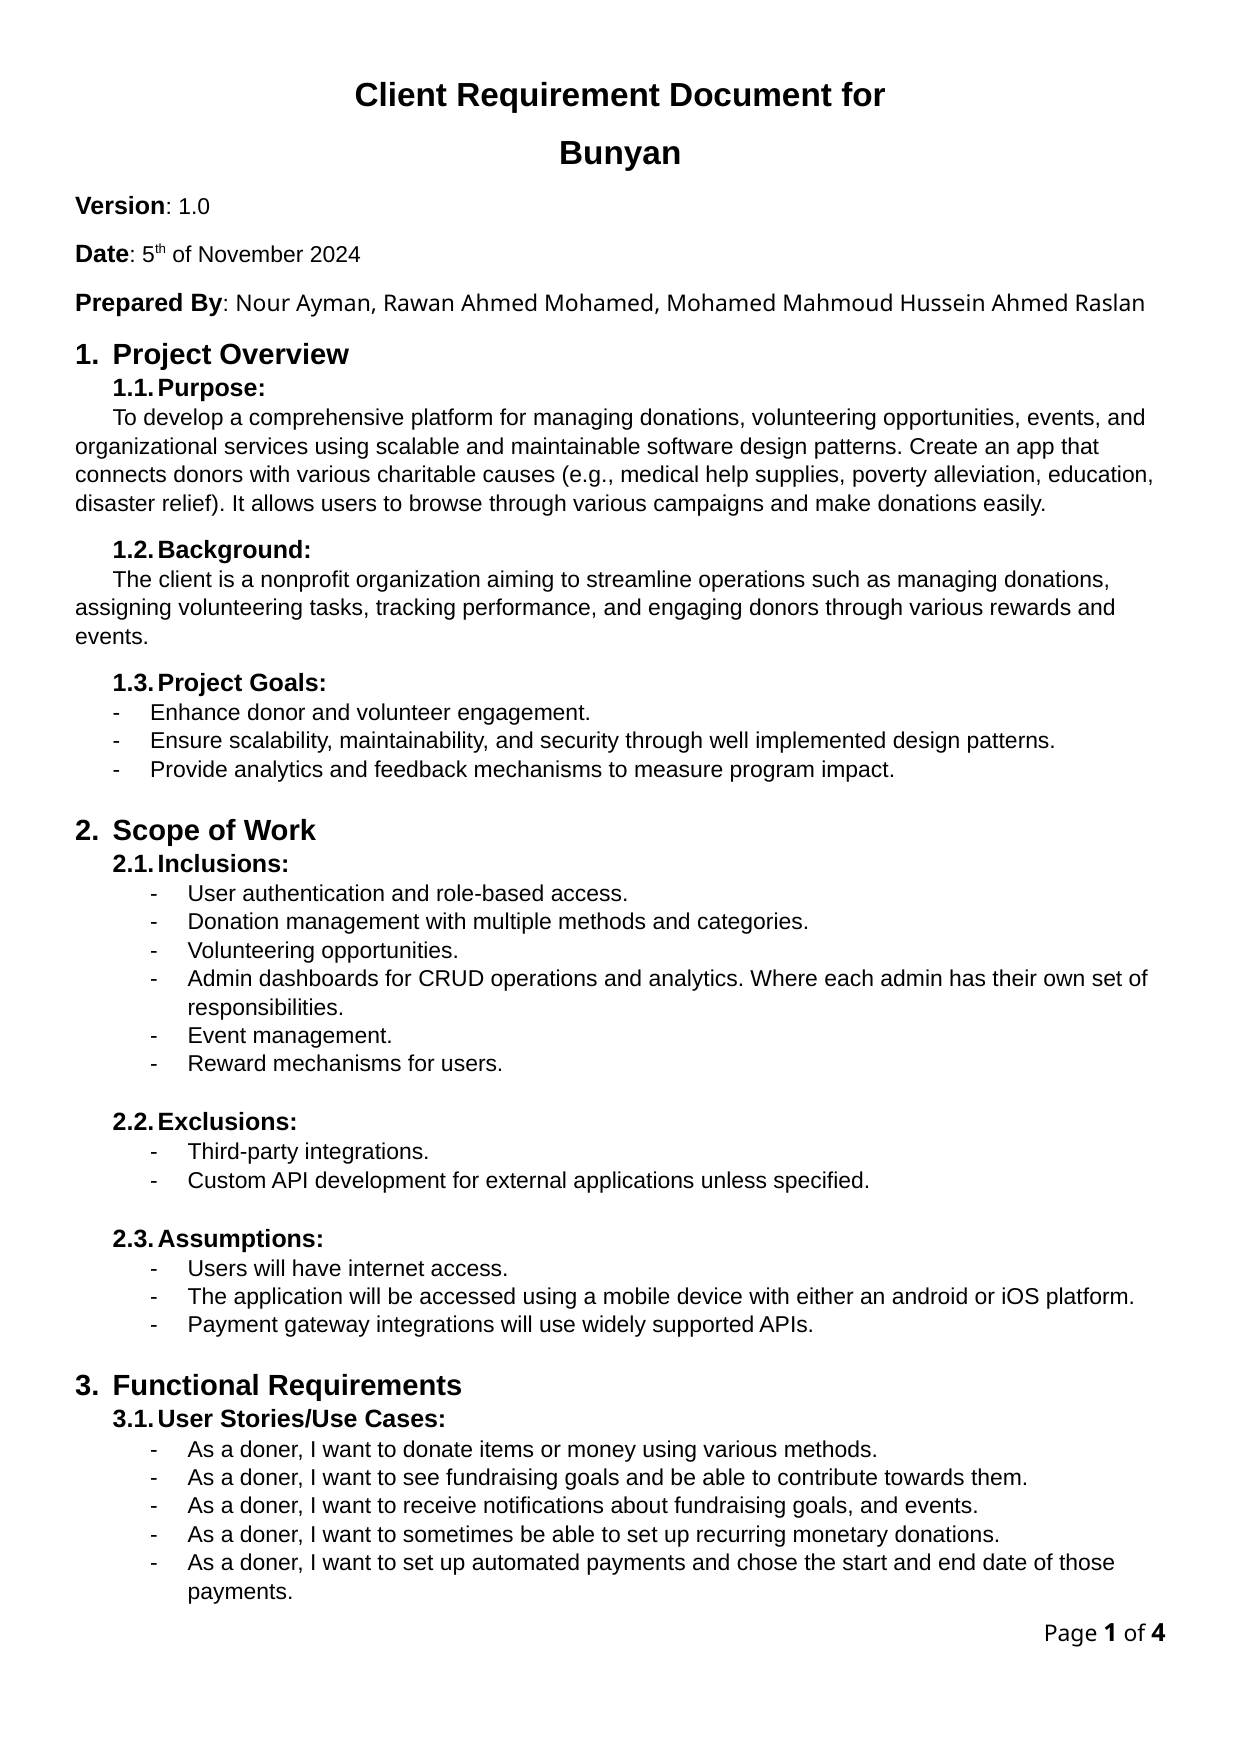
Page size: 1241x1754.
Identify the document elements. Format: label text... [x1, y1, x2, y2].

list Provide analytics and feedback mechanisms to measure program impact. [112, 756, 1165, 782]
list Enhance donor and volunteer engagement. [112, 699, 1165, 725]
list Purpose: [112, 373, 1165, 402]
list Inclusions: [112, 849, 1165, 877]
text Prepared By: Nour Ayman, Rawan Ahmed Mohamed, Mohamed Mahmoud Hussein Ahmed Raslan [75, 287, 1165, 318]
list Donation management with multiple methods and categories. [150, 908, 1165, 934]
list Background: [112, 535, 1165, 563]
list Users will have internet access. [150, 1254, 1165, 1281]
list Scope of Work [75, 812, 1165, 846]
list As a doner, I want to set up automated payments and chose the start and end date of those payments. [150, 1549, 1165, 1604]
list Event management. [150, 1022, 1165, 1048]
list As a doner, I want to receive notifications about fundraising goals, and events. [150, 1492, 1165, 1519]
list Custom API development for external applications unless specified. [150, 1167, 1165, 1193]
text Version: 1.0 [75, 191, 1165, 220]
list As a doner, I want to see fundraising goals and be able to contribute towards them. [150, 1464, 1165, 1490]
list Assumptions: [112, 1223, 1165, 1252]
text To develop a comprehensive platform for managing donations, volunteering opportunities, events, and organizational services using scalable and maintainable software design patterns. Create an app that connects donors with various charitable causes (e.g., medical help supplies, poverty alleviation, education, disaster relief). It allows users to browse through various campaigns and make donations easily. [75, 404, 1165, 516]
list User authentication and role-based access. [150, 880, 1165, 906]
list Reward mechanisms for users. [150, 1050, 1165, 1077]
text The client is a nonprofit organization aiming to streamline operations such as managing donations, assigning volunteering tasks, tracking performance, and engaging donors through various rewards and events. [75, 566, 1165, 649]
list The application will be accessed using a mobile device with either an android or iOS platform. [150, 1283, 1165, 1309]
text Client Requirement Document for [75, 75, 1165, 113]
text Date: 5th of November 2024 [75, 239, 1165, 268]
text Bunyan [75, 133, 1165, 172]
list Project Overview [75, 337, 1165, 371]
list Admin dashboards for CRUD operations and analytics. Where each admin has their own set of responsibilities. [150, 965, 1165, 1020]
list Project Goals: [112, 668, 1165, 696]
list Functional Requirements [75, 1368, 1165, 1402]
list Ensure scalability, maintainability, and security through well implemented design patterns. [112, 727, 1165, 753]
list Volunteering opportunities. [150, 937, 1165, 963]
list Exclusions: [112, 1107, 1165, 1136]
list As a doner, I want to donate items or money using various methods. [150, 1436, 1165, 1462]
list Third-party integrations. [150, 1138, 1165, 1164]
list As a doner, I want to sometimes be able to set up recurring monetary donations. [150, 1521, 1165, 1547]
list Payment gateway integrations will use widely supported APIs. [150, 1311, 1165, 1338]
list User Stories/Use Cases: [112, 1404, 1165, 1433]
